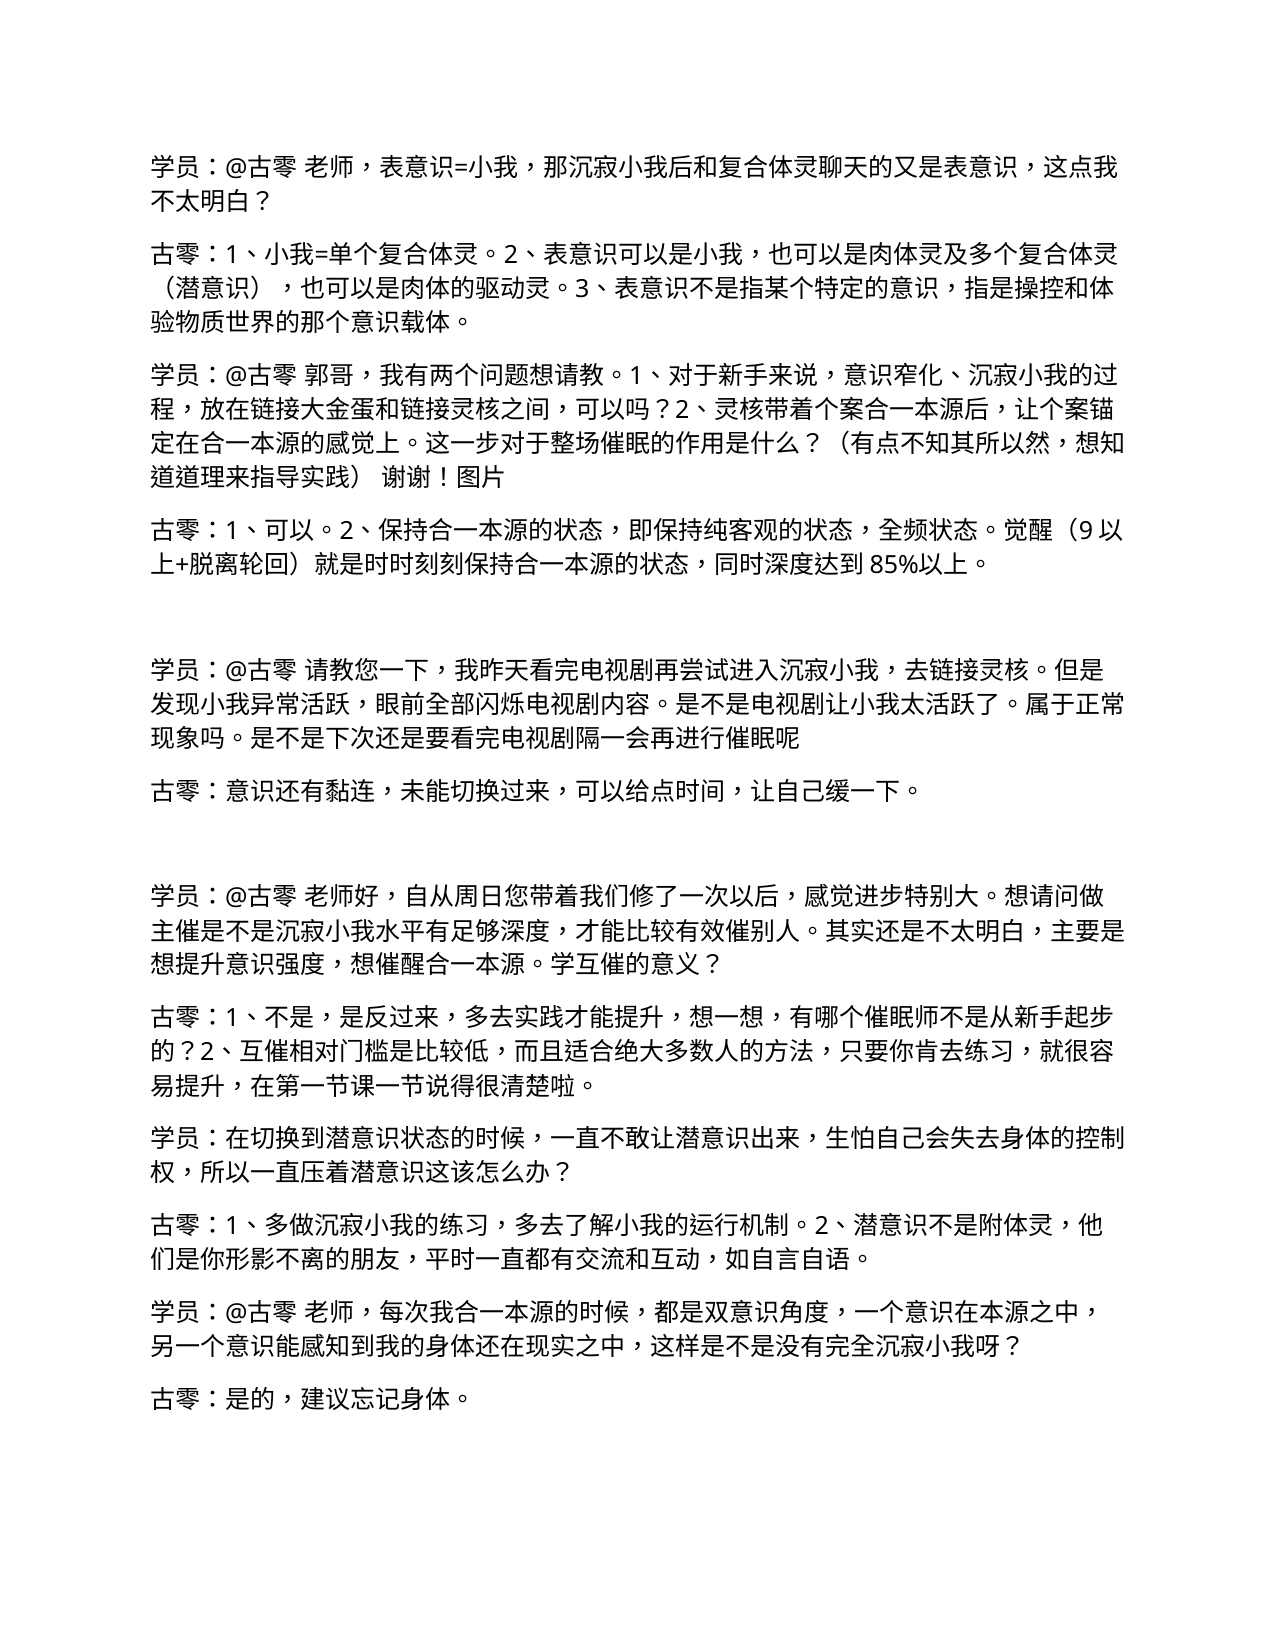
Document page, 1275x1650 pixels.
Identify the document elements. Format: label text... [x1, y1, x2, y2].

text 学员：@古零 老师，每次我合一本源的时候，都是双意识角度，一个意识在本源之中，另一个意识能感知到我的身体还在现实之中，这样是不是没有完全沉寂小我呀？ [150, 1295, 1125, 1363]
text 学员：@古零 老师，表意识=小我，那沉寂小我后和复合体灵聊天的又是表意识，这点我不太明白？ [150, 150, 1125, 218]
text 古零：1、多做沉寂小我的练习，多去了解小我的运行机制。2、潜意识不是附体灵，他们是你形影不离的朋友，平时一直都有交流和互动，如自言自语。 [150, 1208, 1125, 1276]
text 古零：1、可以。2、保持合一本源的状态，即保持纯客观的状态，全频状态。觉醒（9以上+脱离轮回）就是时时刻刻保持合一本源的状态，同时深度达到85%以上。 [150, 513, 1125, 581]
text 古零：1、小我=单个复合体灵。2、表意识可以是小我，也可以是肉体灵及多个复合体灵（潜意识），也可以是肉体的驱动灵。3、表意识不是指某个特定的意识，指是操控和体验物质世界的那个意识载体。 [150, 237, 1125, 339]
text 学员：@古零 老师好，自从周日您带着我们修了一次以后，感觉进步特别大。想请问做主催是不是沉寂小我水平有足够深度，才能比较有效催别人。其实还是不太明白，主要是想提升意识强度，想催醒合一本源。学互催的意义？ [150, 879, 1125, 981]
text 学员：@古零 郭哥，我有两个问题想请教。1、对于新手来说，意识窄化、沉寂小我的过程，放在链接大金蛋和链接灵核之间，可以吗？2、灵核带着个案合一本源后，让个案锚定在合一本源的感觉上。这一步对于整场催眠的作用是什么？（有点不知其所以然，想知道道理来指导实践） 谢谢！图片 [150, 358, 1125, 494]
text 古零：是的，建议忘记身体。 [150, 1382, 1125, 1416]
text 古零：1、不是，是反过来，多去实践才能提升，想一想，有哪个催眠师不是从新手起步的？2、互催相对门槛是比较低，而且适合绝大多数人的方法，只要你肯去练习，就很容易提升，在第一节课一节说得很清楚啦。 [150, 1000, 1125, 1102]
text 学员：在切换到潜意识状态的时候，一直不敢让潜意识出来，生怕自己会失去身体的控制权，所以一直压着潜意识这该怎么办？ [150, 1121, 1125, 1189]
text 古零：意识还有黏连，未能切换过来，可以给点时间，让自己缓一下。 [150, 773, 1125, 807]
text 学员：@古零 请教您一下，我昨天看完电视剧再尝试进入沉寂小我，去链接灵核。但是发现小我异常活跃，眼前全部闪烁电视剧内容。是不是电视剧让小我太活跃了。属于正常现象吗。是不是下次还是要看完电视剧隔一会再进行催眠呢 [150, 652, 1125, 755]
